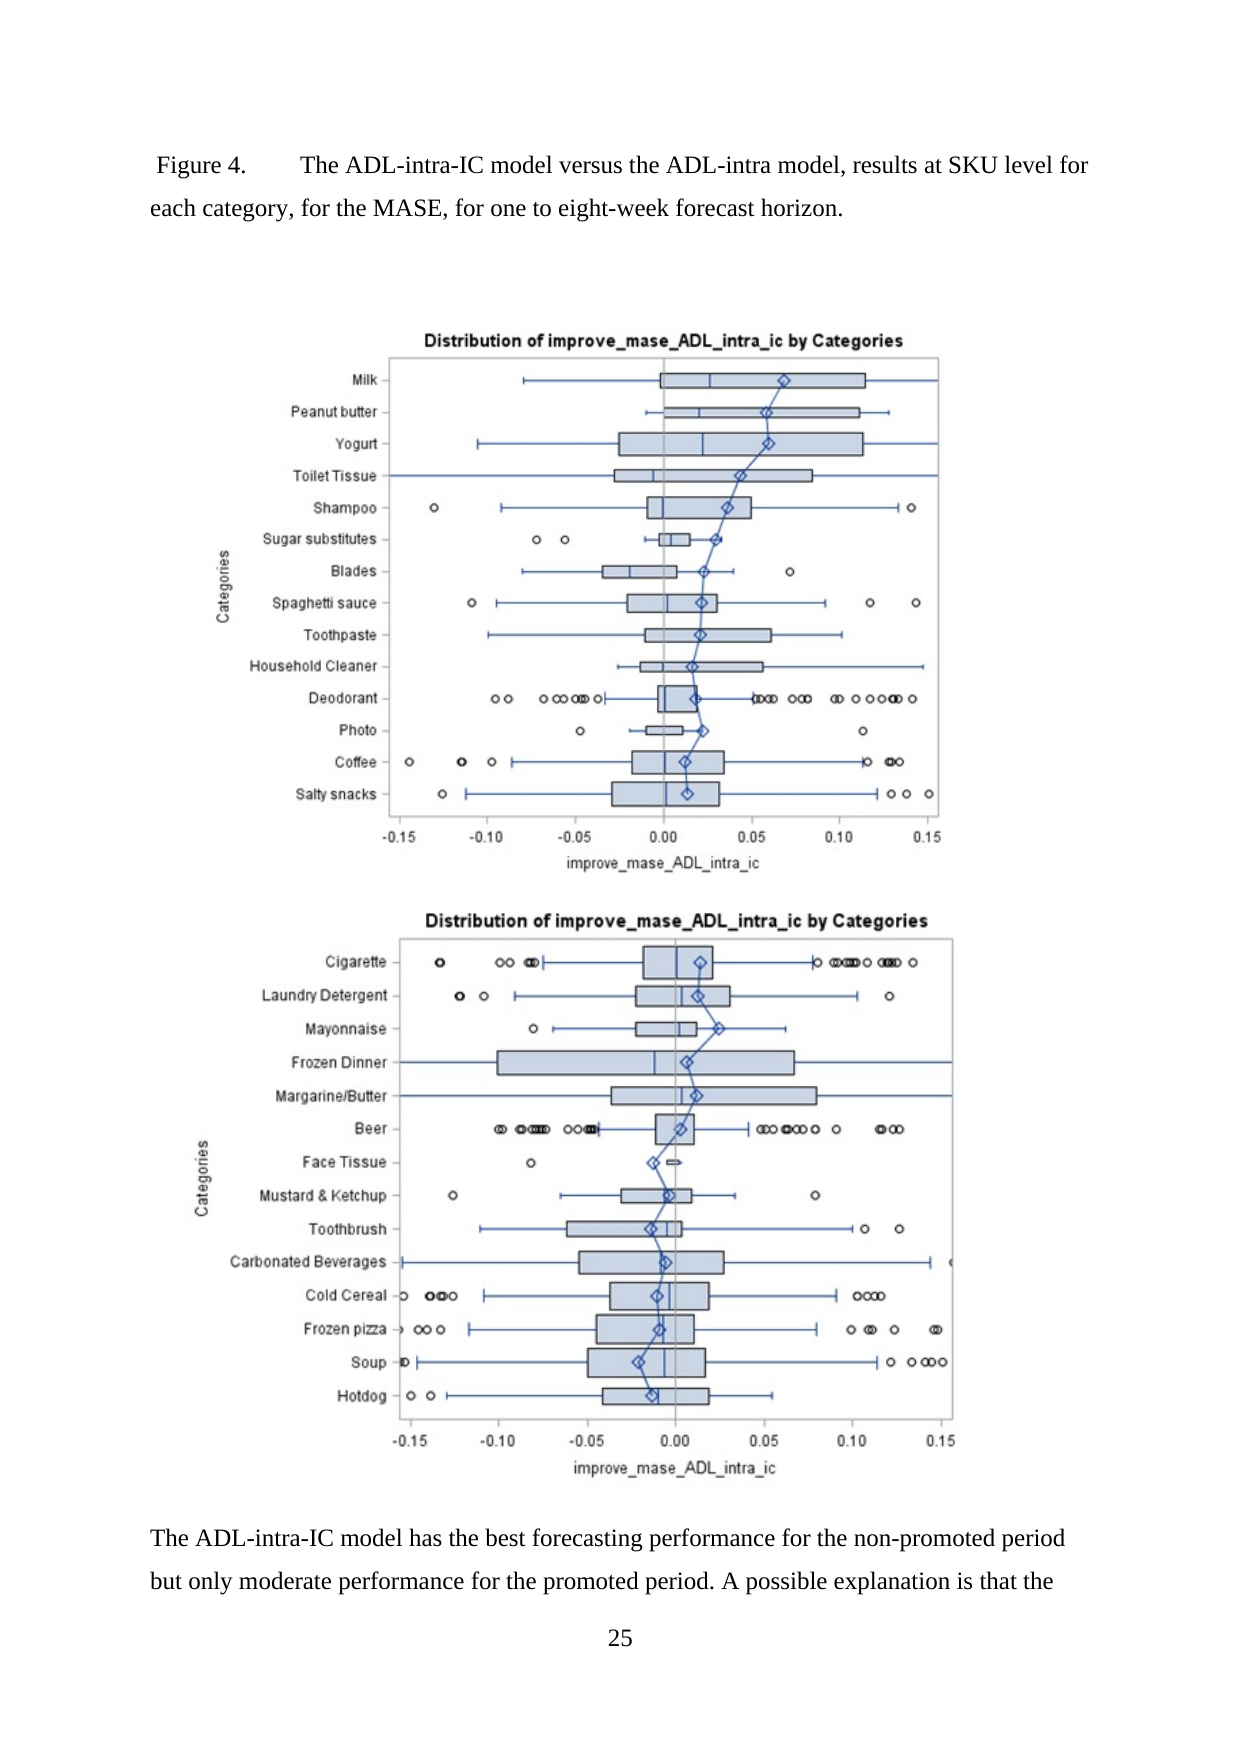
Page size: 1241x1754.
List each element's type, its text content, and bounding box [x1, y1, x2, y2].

text Figure 4. The ADL-intra-IC model versus the ADL-intra model, results at SKU level for each category, for the MASE, for one to eight-week forecast horizon. [150, 150, 1090, 222]
picture [185, 902, 1055, 1488]
picture [207, 321, 1033, 882]
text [150, 1523, 1090, 1595]
